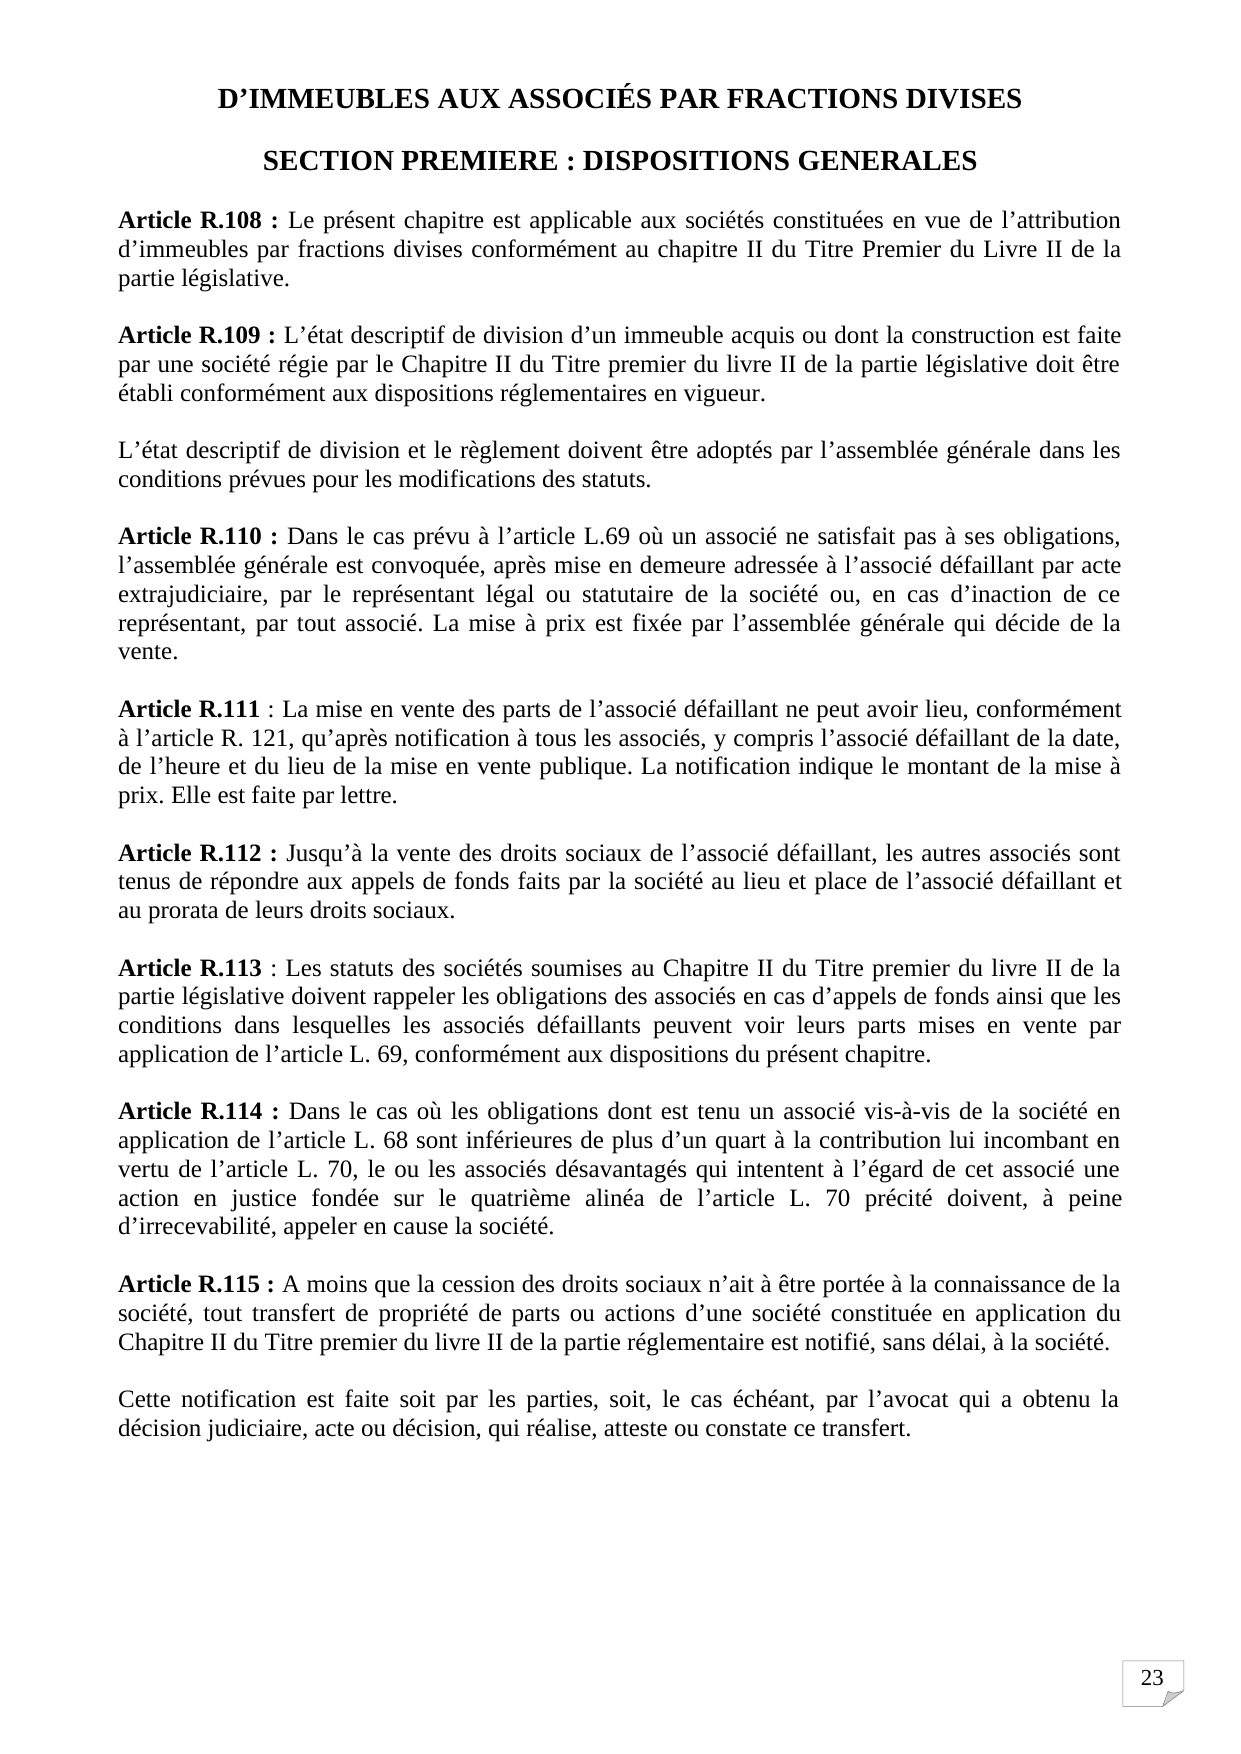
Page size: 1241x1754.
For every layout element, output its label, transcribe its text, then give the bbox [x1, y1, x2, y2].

text Article R.110 : Dans le cas prévu à l’article L.69 où un associé ne satisfait pas à ses obligations, l’assemblée générale est convoquée, après mise en demeure adressée à l’associé défaillant par acte extrajudiciaire, par le représentant légal ou statutaire de la société ou, en cas d’inaction de ce représentant, par tout associé. La mise à prix est fixée par l’assemblée générale qui décide de la vente. [118, 521, 1122, 665]
text Article R.109 : L’état descriptif de division d’un immeuble acquis ou dont la construction est faite par une société régie par le Chapitre II du Titre premier du livre II de la partie législative doit être établi conformément aux dispositions réglementaires en vigueur. [118, 320, 1122, 406]
text Article R.115 : A moins que la cession des droits sociaux n’ait à être portée à la connaissance de la société, tout transfert de propriété de parts ou actions d’une société constituée en application du Chapitre II du Titre premier du livre II de la partie réglementaire est notifié, sans délai, à la société. [118, 1269, 1122, 1355]
text Article R.113 : Les statuts des sociétés soumises au Chapitre II du Titre premier du livre II de la partie législative doivent rappeler les obligations des associés en cas d’appels de fonds ainsi que les conditions dans lesquelles les associés défaillants peuvent voir leurs parts mises en vente par application de l’article L. 69, conformément aux dispositions du présent chapitre. [118, 953, 1122, 1068]
picture [1162, 1690, 1181, 1704]
picture [1164, 1692, 1184, 1707]
text L’état descriptif de division et le règlement doivent être adoptés par l’assemblée générale dans les conditions prévues pour les modifications des statuts. [118, 435, 1122, 493]
picture [1165, 1693, 1178, 1703]
subtitle SECTION PREMIERE : DISPOSITIONS GENERALES [117, 143, 1123, 177]
text Cette notification est faite soit par les parties, soit, le cas échéant, par l’avocat qui a obtenu la décision judiciaire, acte ou décision, qui réalise, atteste ou constate ce transfert. [118, 1384, 1122, 1442]
text Article R.108 : Le présent chapitre est applicable aux sociétés constituées en vue de l’attribution d’immeubles par fractions divises conformément au chapitre II du Titre Premier du Livre II de la partie législative. [118, 205, 1122, 291]
text Article R.111 : La mise en vente des parts de l’associé défaillant ne peut avoir lieu, conformément à l’article R. 121, qu’après notification à tous les associés, y compris l’associé défaillant de la date, de l’heure et du lieu de la mise en vente publique. La notification indique le montant de la mise à prix. Elle est faite par lettre. [118, 694, 1122, 809]
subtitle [117, 81, 1123, 115]
text Article R.114 : Dans le cas où les obligations dont est tenu un associé vis-à-vis de la société en application de l’article L. 68 sont inférieures de plus d’un quart à la contribution lui incombant en vertu de l’article L. 70, le ou les associés désavantagés qui intentent à l’égard de cet associé une action en justice fondée sur le quatrième alinéa de l’article L. 70 précité doivent, à peine d’irrecevabilité, appeler en cause la société. [118, 1096, 1122, 1240]
text Article R.112 : Jusqu’à la vente des droits sociaux de l’associé défaillant, les autres associés sont tenus de répondre aux appels de fonds faits par la société au lieu et place de l’associé défaillant et au prorata de leurs droits sociaux. [118, 838, 1122, 924]
